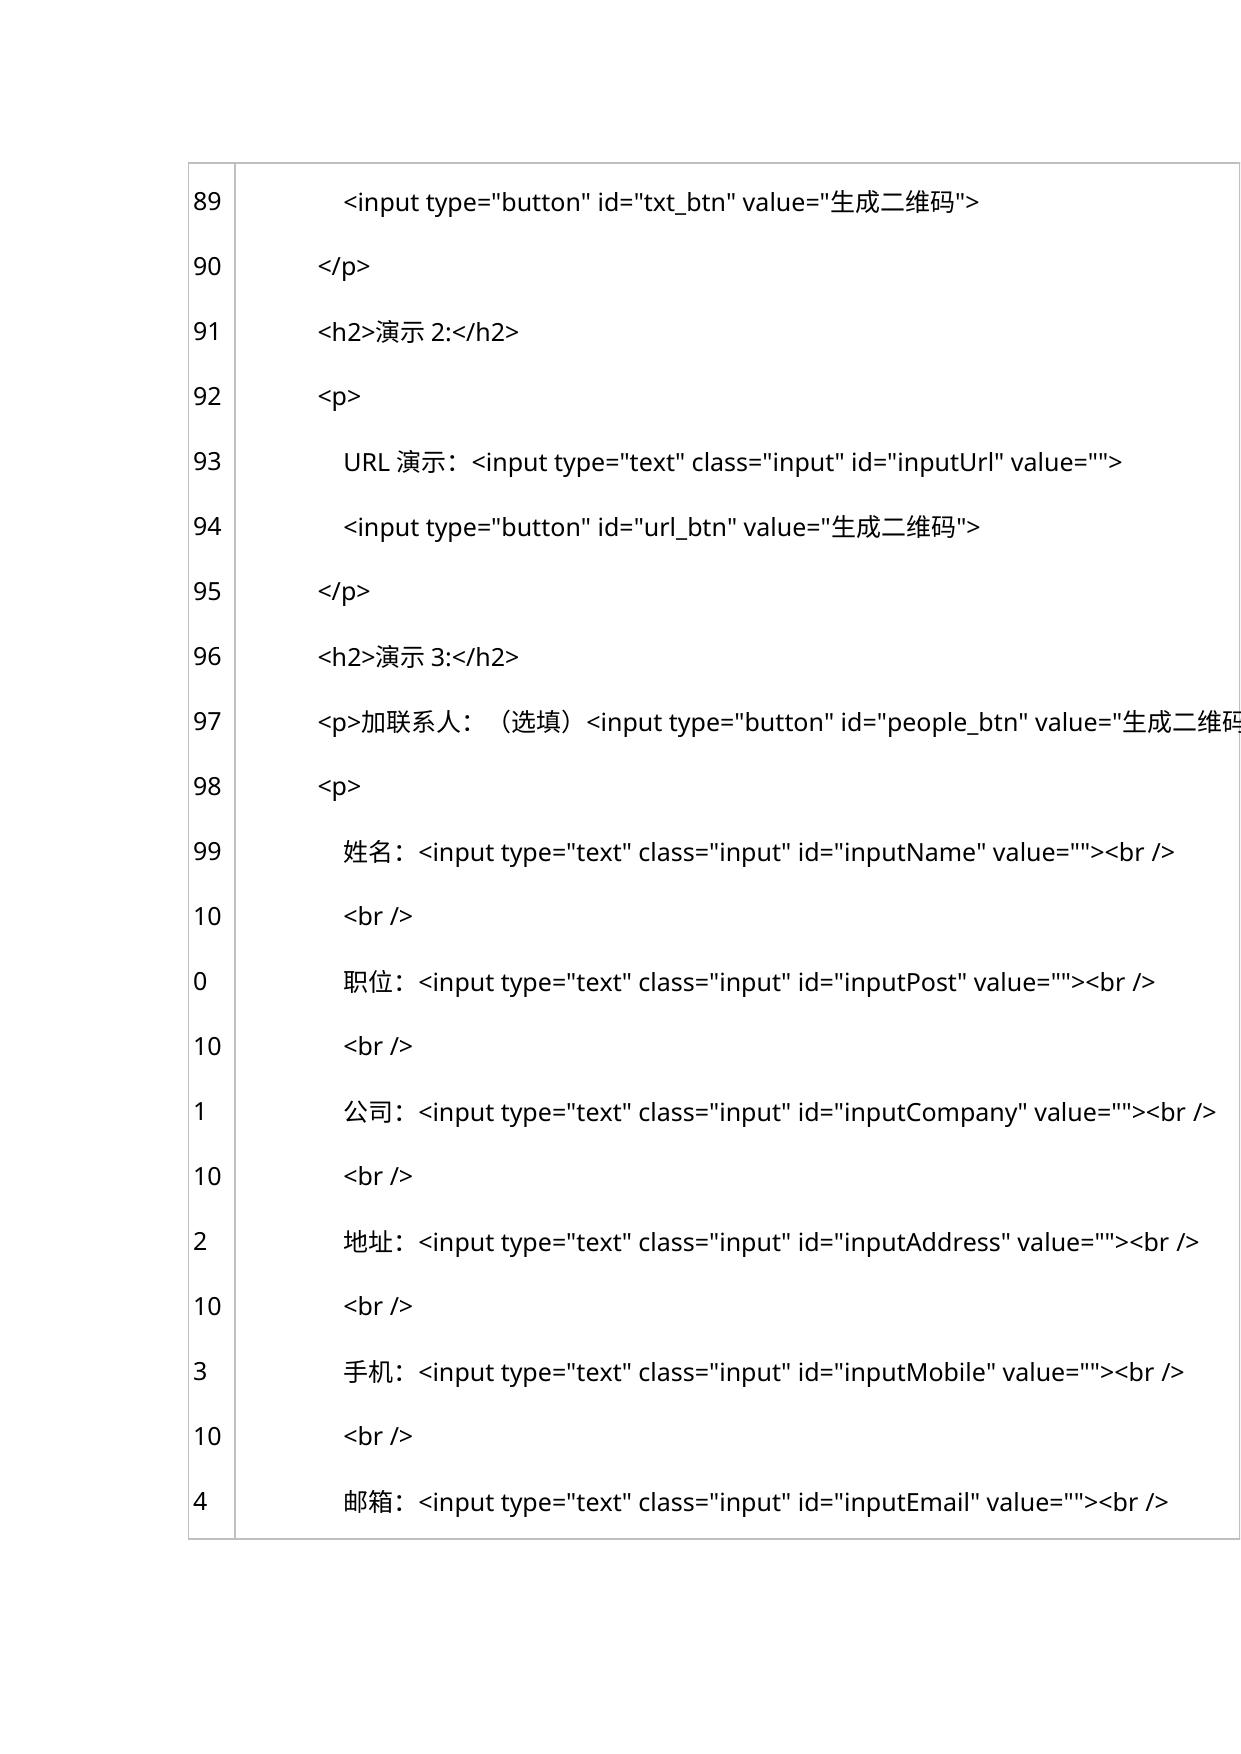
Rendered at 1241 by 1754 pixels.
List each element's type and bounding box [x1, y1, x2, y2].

table_header [189, 164, 234, 1538]
table_header [236, 164, 1239, 1538]
